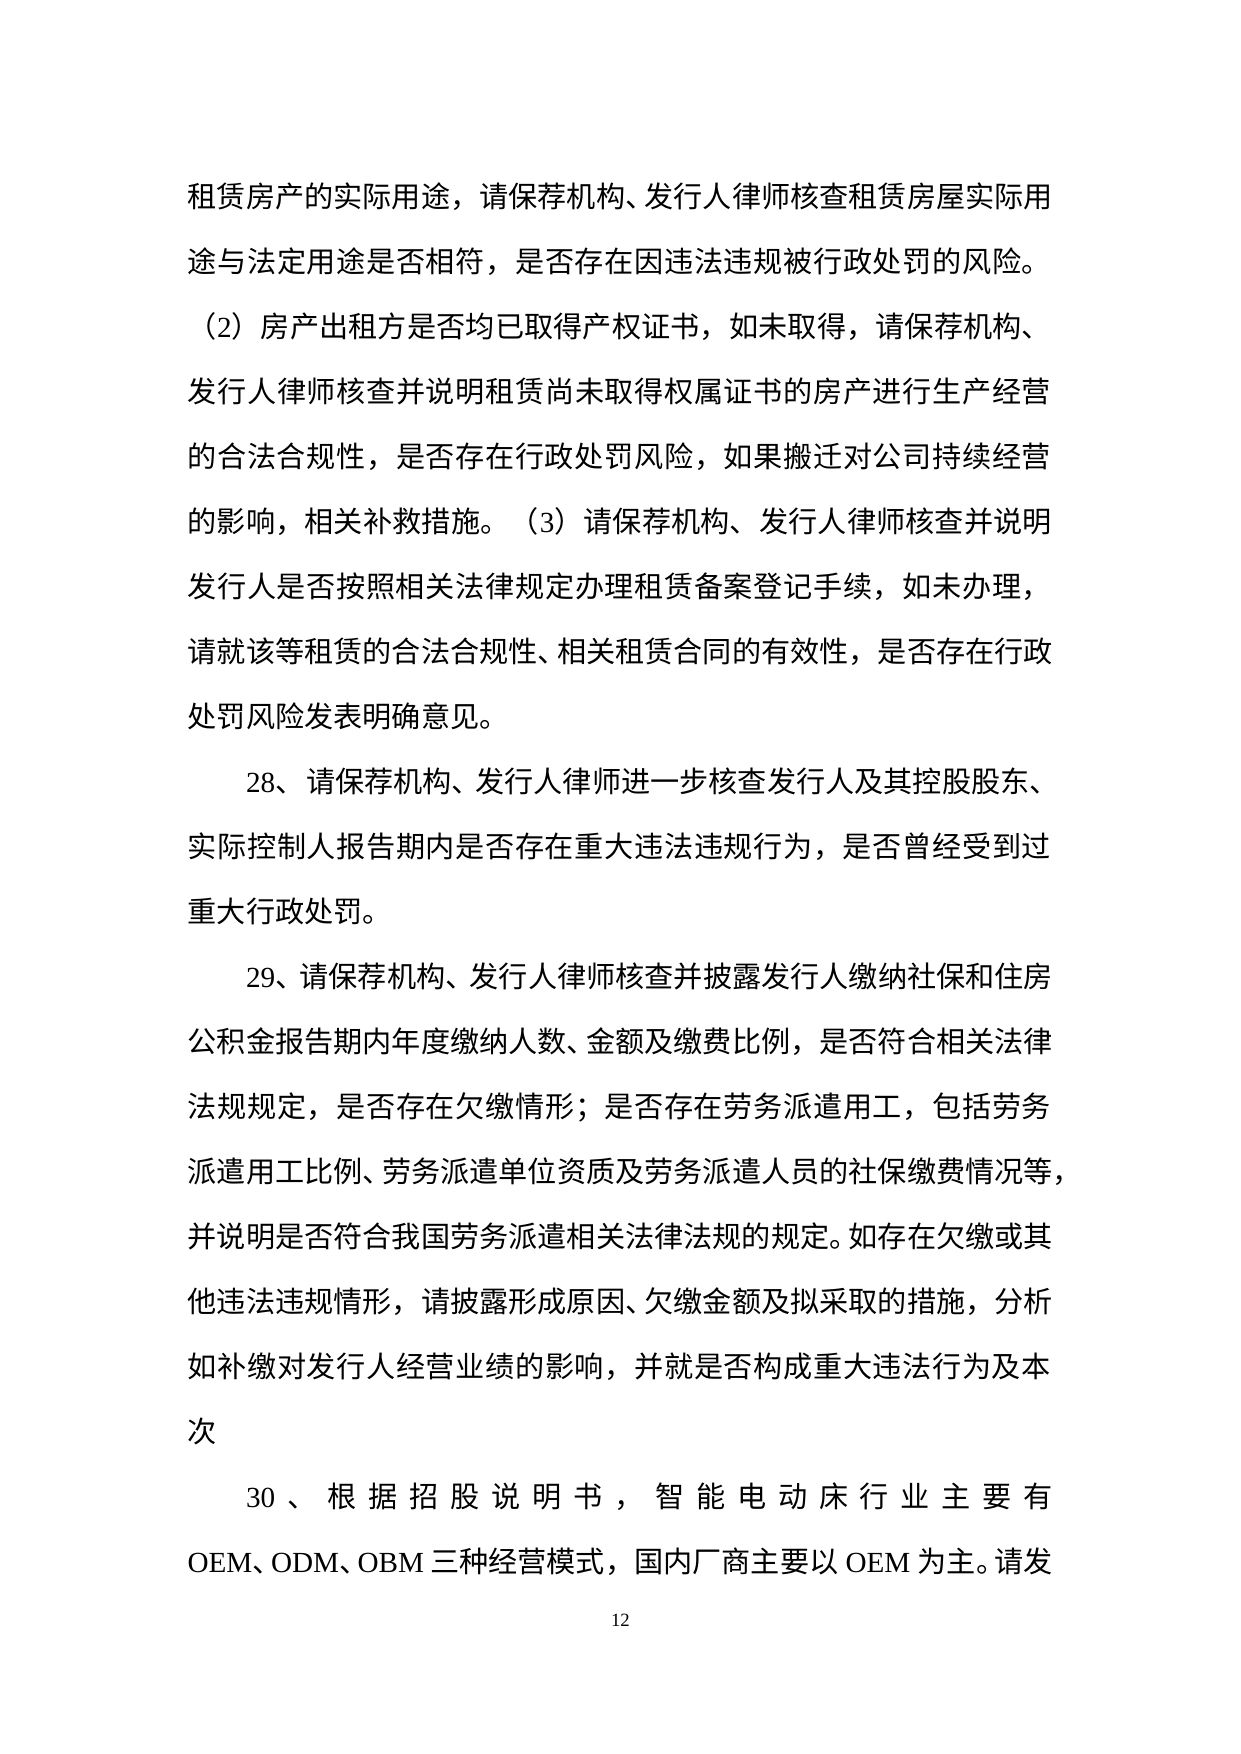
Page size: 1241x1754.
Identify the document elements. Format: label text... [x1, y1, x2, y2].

text 27、发行人存在租赁房屋使用的情形。（1）请发行人补充说明租赁房产的实际用途，请保荐机构、发行人律师核查租赁房屋实际用途与法定用途是否相符，是否存在因违法违规被行政处罚的风险。（2）房产出租方是否均已取得产权证书，如未取得，请保荐机构、发行人律师核查并说明租赁尚未取得权属证书的房产进行生产经营的合法合规性，是否存在行政处罚风险，如果搬迁对公司持续经营的影响，相关补救措施。（3）请保荐机构、发行人律师核查并说明发行人是否按照相关法律规定办理租赁备案登记手续，如未办理，请就该等租赁的合法合规性、相关租赁合同的有效性，是否存在行政处罚风险发表明确意见。 [187, 422, 1053, 1072]
text 28、 请保荐机构、发行人律师进一步核查发行人及其控股股东、实际控制人报告期内是否存在重大违法违规行为，是否曾经受到过重大行政处罚。 [187, 1072, 1053, 1267]
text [187, 1267, 1053, 1592]
text 26、根据招股说明书，发行人部分房产、土地已被抵押。请发行人补充说明房产、土地使用权抵押的基本情况，包括被担保债权情况、担保合同规定的抵押权实现的情形，抵押权人是否可能行使抵押权及对发行人生产经营的影响。 [187, 162, 1053, 422]
